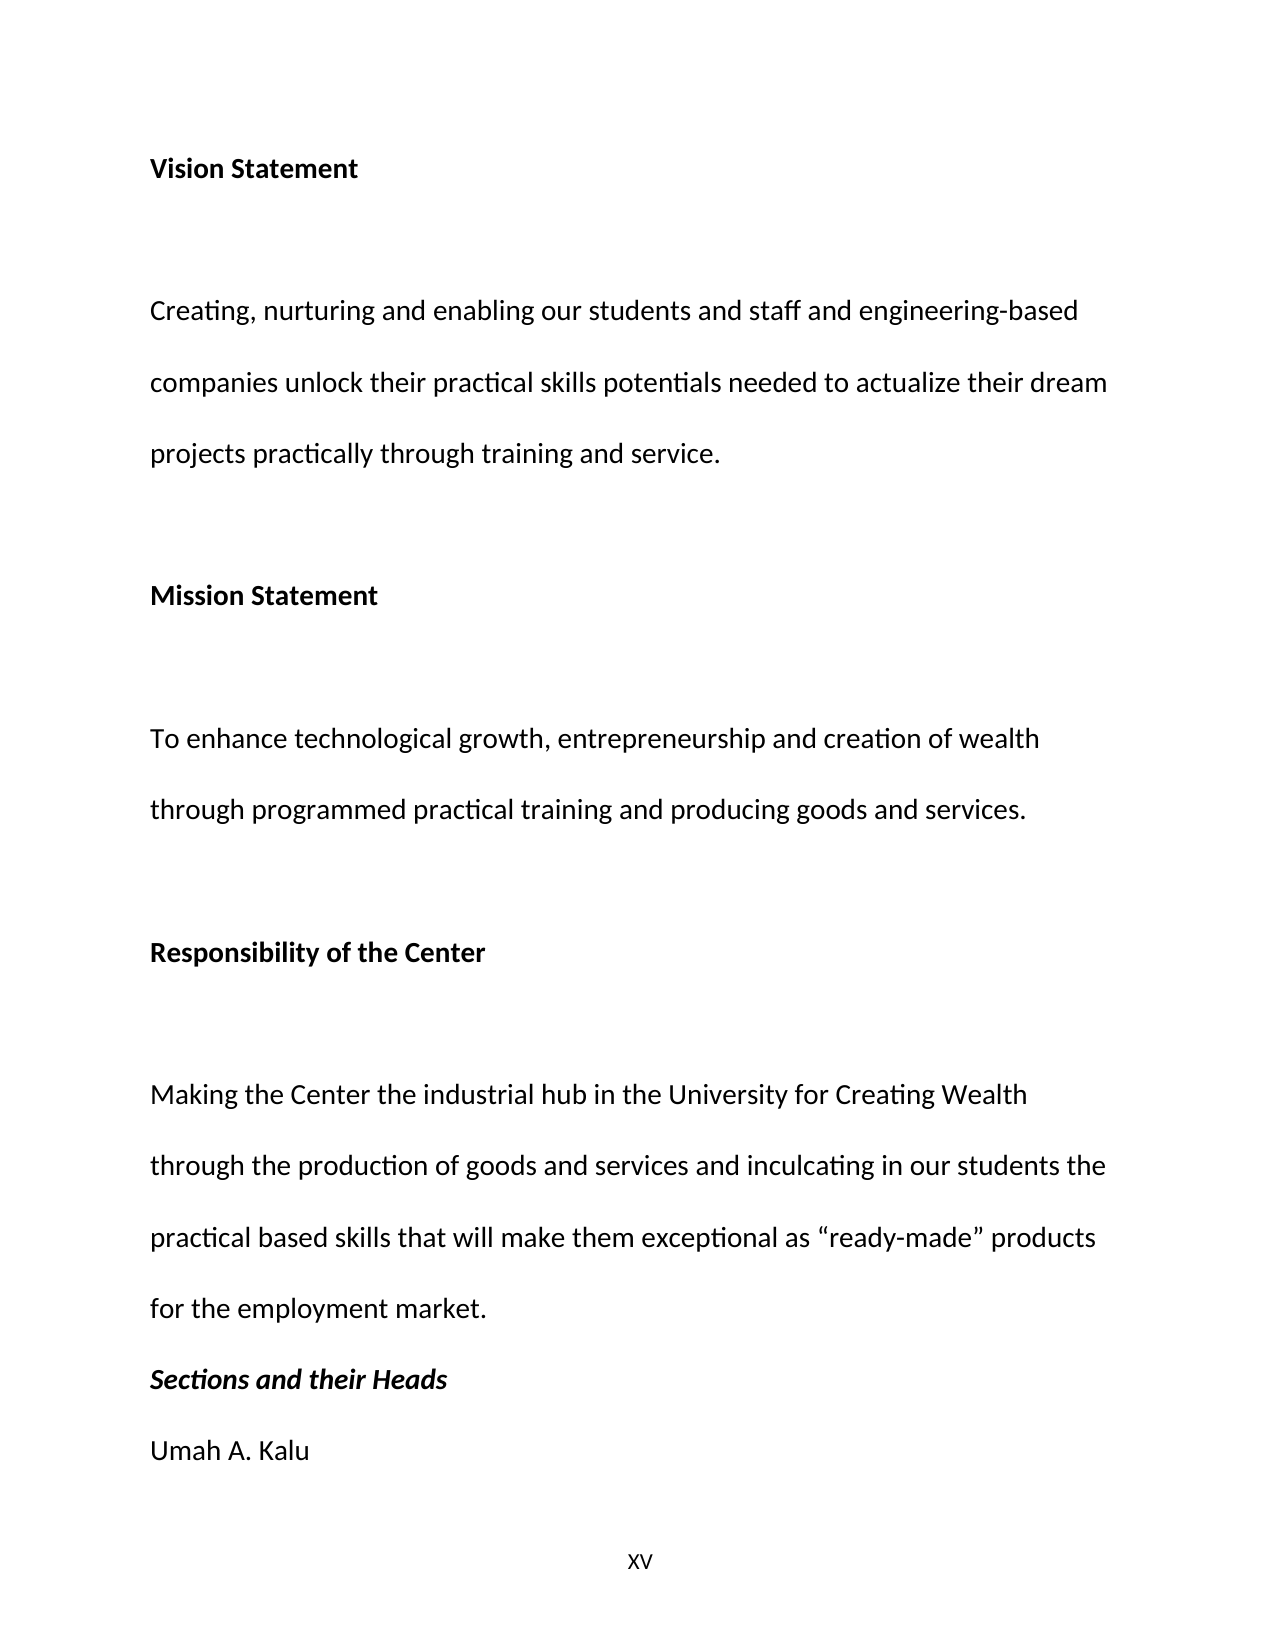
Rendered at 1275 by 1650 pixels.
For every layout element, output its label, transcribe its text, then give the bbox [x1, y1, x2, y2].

text Creating, nurturing and enabling our students and staff and engineering-based companies unlock their practical skills potentials needed to actualize their dream projects practically through training and service. [150, 292, 1125, 471]
text Mission Statement [150, 577, 1125, 613]
text Umah A. Kalu [150, 1432, 1125, 1468]
text Responsibility of the Center [150, 934, 1125, 969]
text Making the Center the industrial hub in the University for Creating Wealth through the production of goods and services and inculcating in our students the practical based skills that will make them exceptional as “ready-made” products for the employment market. [150, 1076, 1125, 1326]
text Vision Statement [150, 150, 1125, 186]
text To enhance technological growth, entrepreneurship and creation of wealth through programmed practical training and producing goods and services. [150, 720, 1125, 827]
text Sections and their Heads [150, 1361, 1125, 1397]
